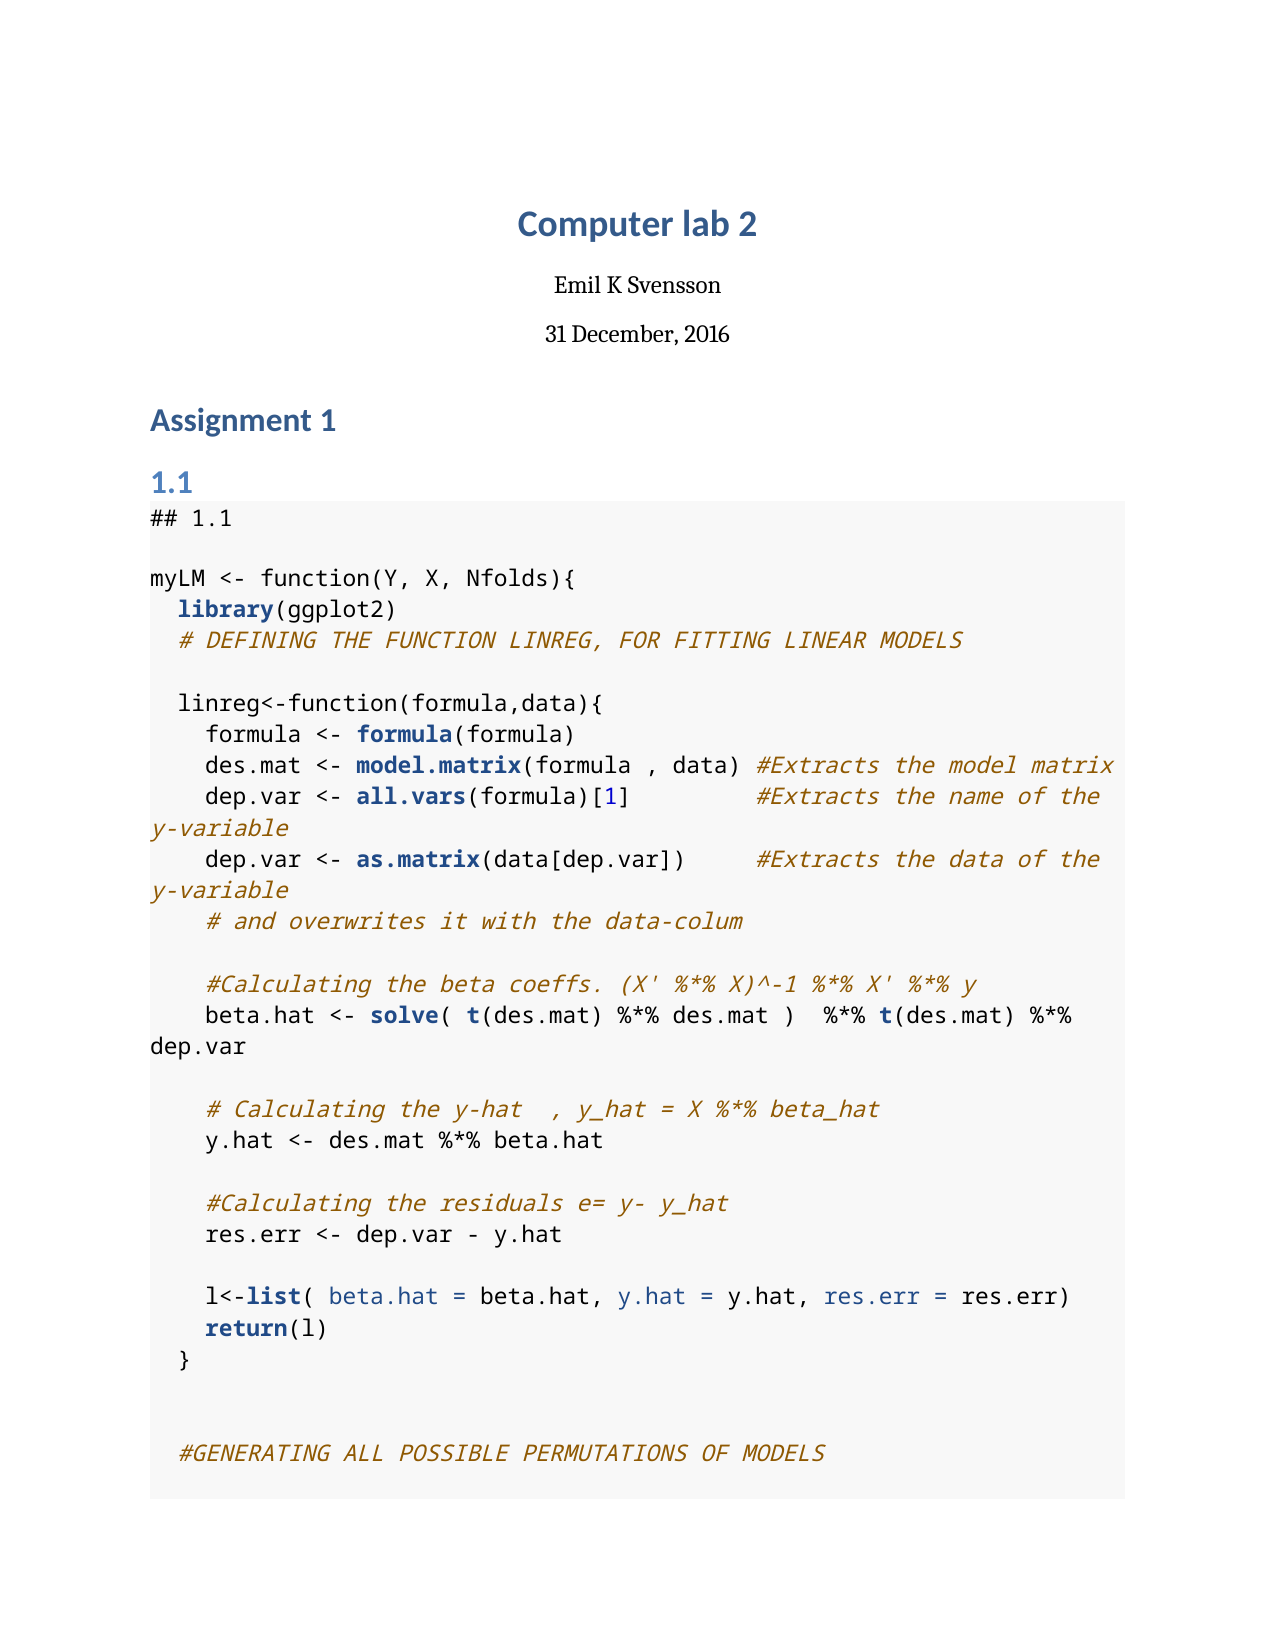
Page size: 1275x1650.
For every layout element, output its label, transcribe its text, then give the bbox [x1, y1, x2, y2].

text Emil K Svensson [150, 271, 1125, 299]
text 31 December, 2016 [150, 320, 1125, 349]
title Computer lab 2 [150, 200, 1125, 246]
subtitle 1.1 [150, 461, 1125, 501]
subtitle Assignment 1 [150, 399, 1125, 440]
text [150, 501, 1125, 1499]
